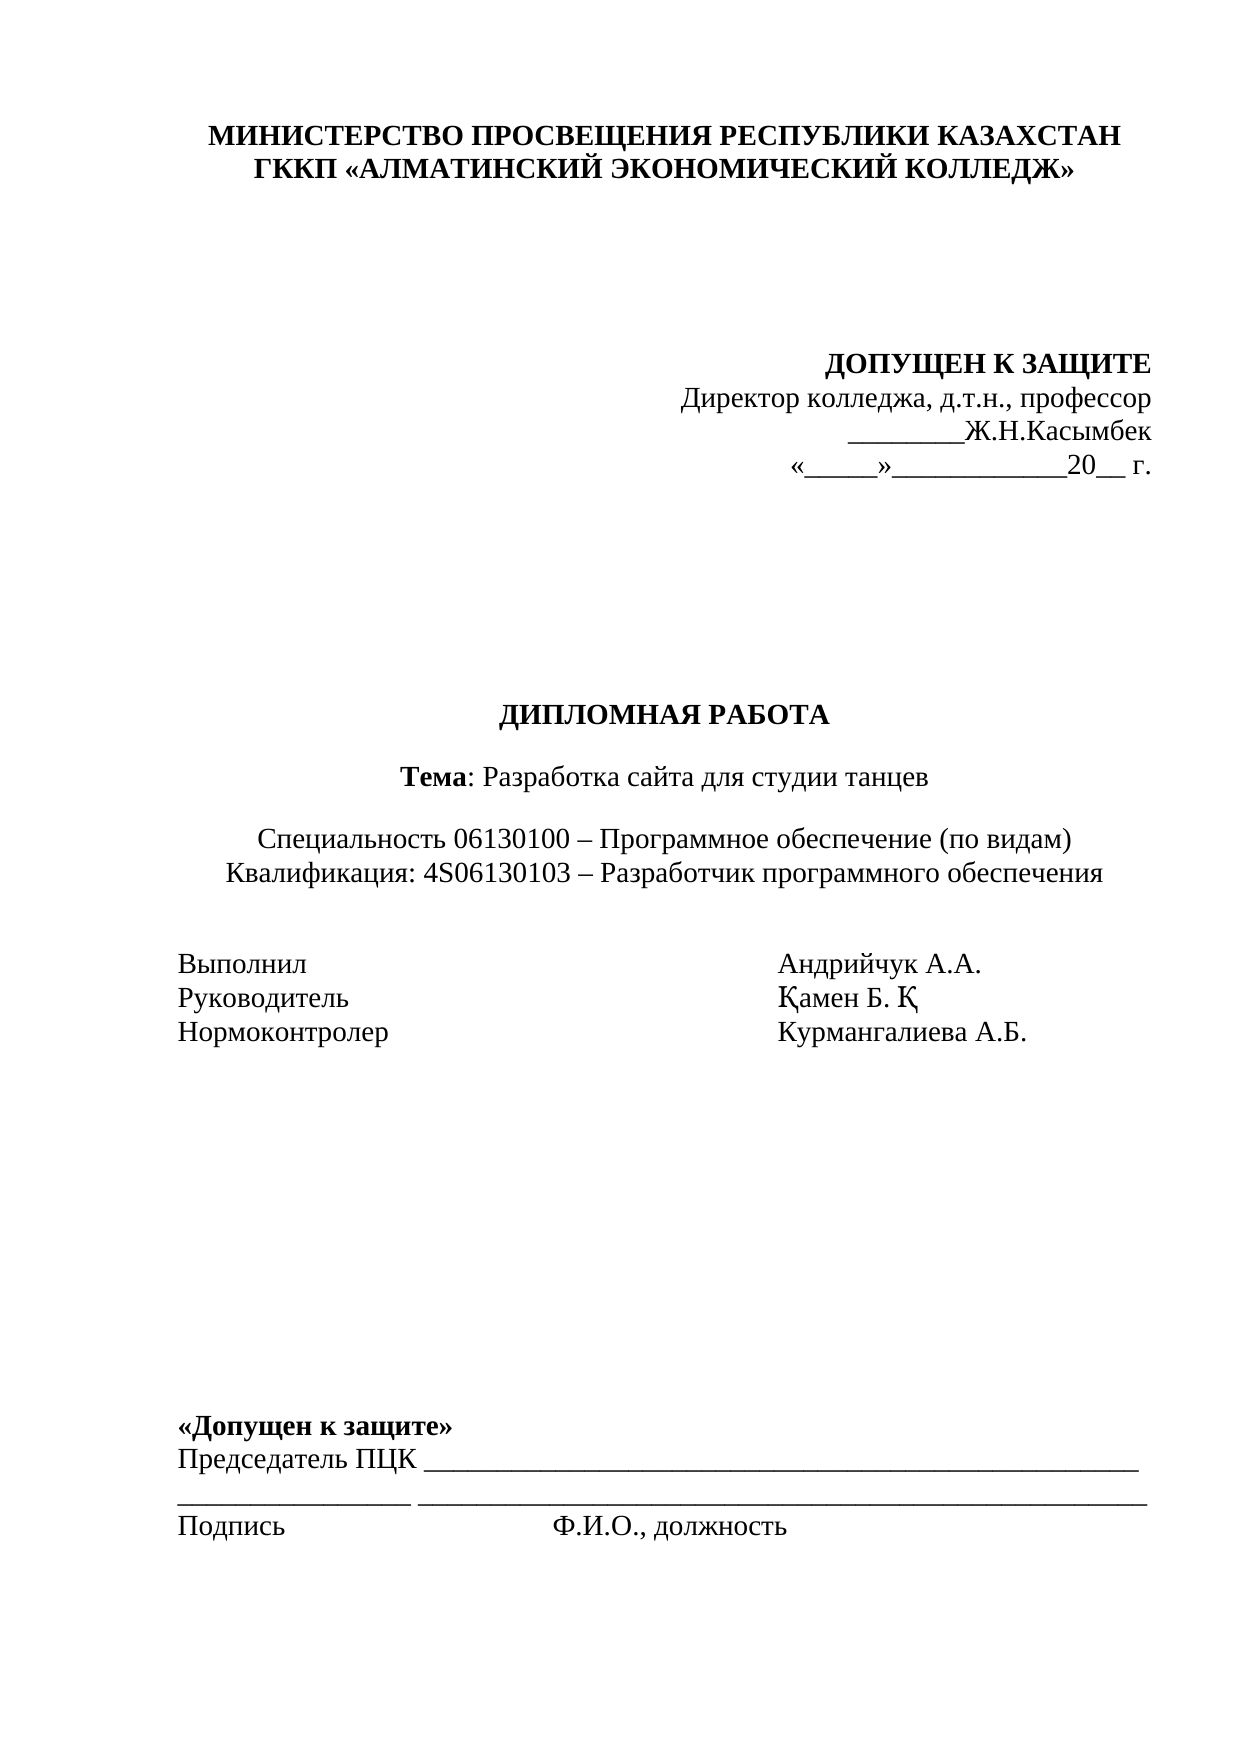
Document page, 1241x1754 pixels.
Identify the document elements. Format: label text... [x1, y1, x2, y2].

text Выполнил Андрийчук А.А. [177, 946, 1152, 980]
text ДИПЛОМНАЯ РАБОТА [177, 697, 1152, 731]
text МИНИСТЕРСТВО ПРОСВЕЩЕНИЯ РЕСПУБЛИКИ КАЗАХСТАН [177, 118, 1152, 152]
text Руководитель Қамен Б. Қ [177, 980, 1152, 1014]
text «_____»____________20__ г. [177, 447, 1152, 481]
text ________________ __________________________________________________ [177, 1475, 1152, 1508]
text ________Ж.Н.Касымбек [177, 413, 1152, 447]
text Директор колледжа, д.т.н., профессор [177, 380, 1152, 413]
text ГККП «АЛМАТИНСКИЙ ЭКОНОМИЧЕСКИЙ КОЛЛЕДЖ» [177, 152, 1152, 185]
text Председатель ПЦК _________________________________________________ [177, 1441, 1152, 1475]
text Специальность 06130100 – Программное обеспечение (по видам) [177, 822, 1152, 855]
text Квалификация: 4S06130103 – Разработчик программного обеспечения [177, 855, 1152, 889]
text Нормоконтролер Курмангалиева А.Б. [177, 1014, 1152, 1048]
text Подпись Ф.И.О., должность [177, 1508, 1152, 1542]
text Тема: Разработка сайта для студии танцев [177, 759, 1152, 793]
text «Допущен к защите» [177, 1408, 1152, 1441]
text ДОПУЩЕН К ЗАЩИТЕ [177, 346, 1152, 380]
